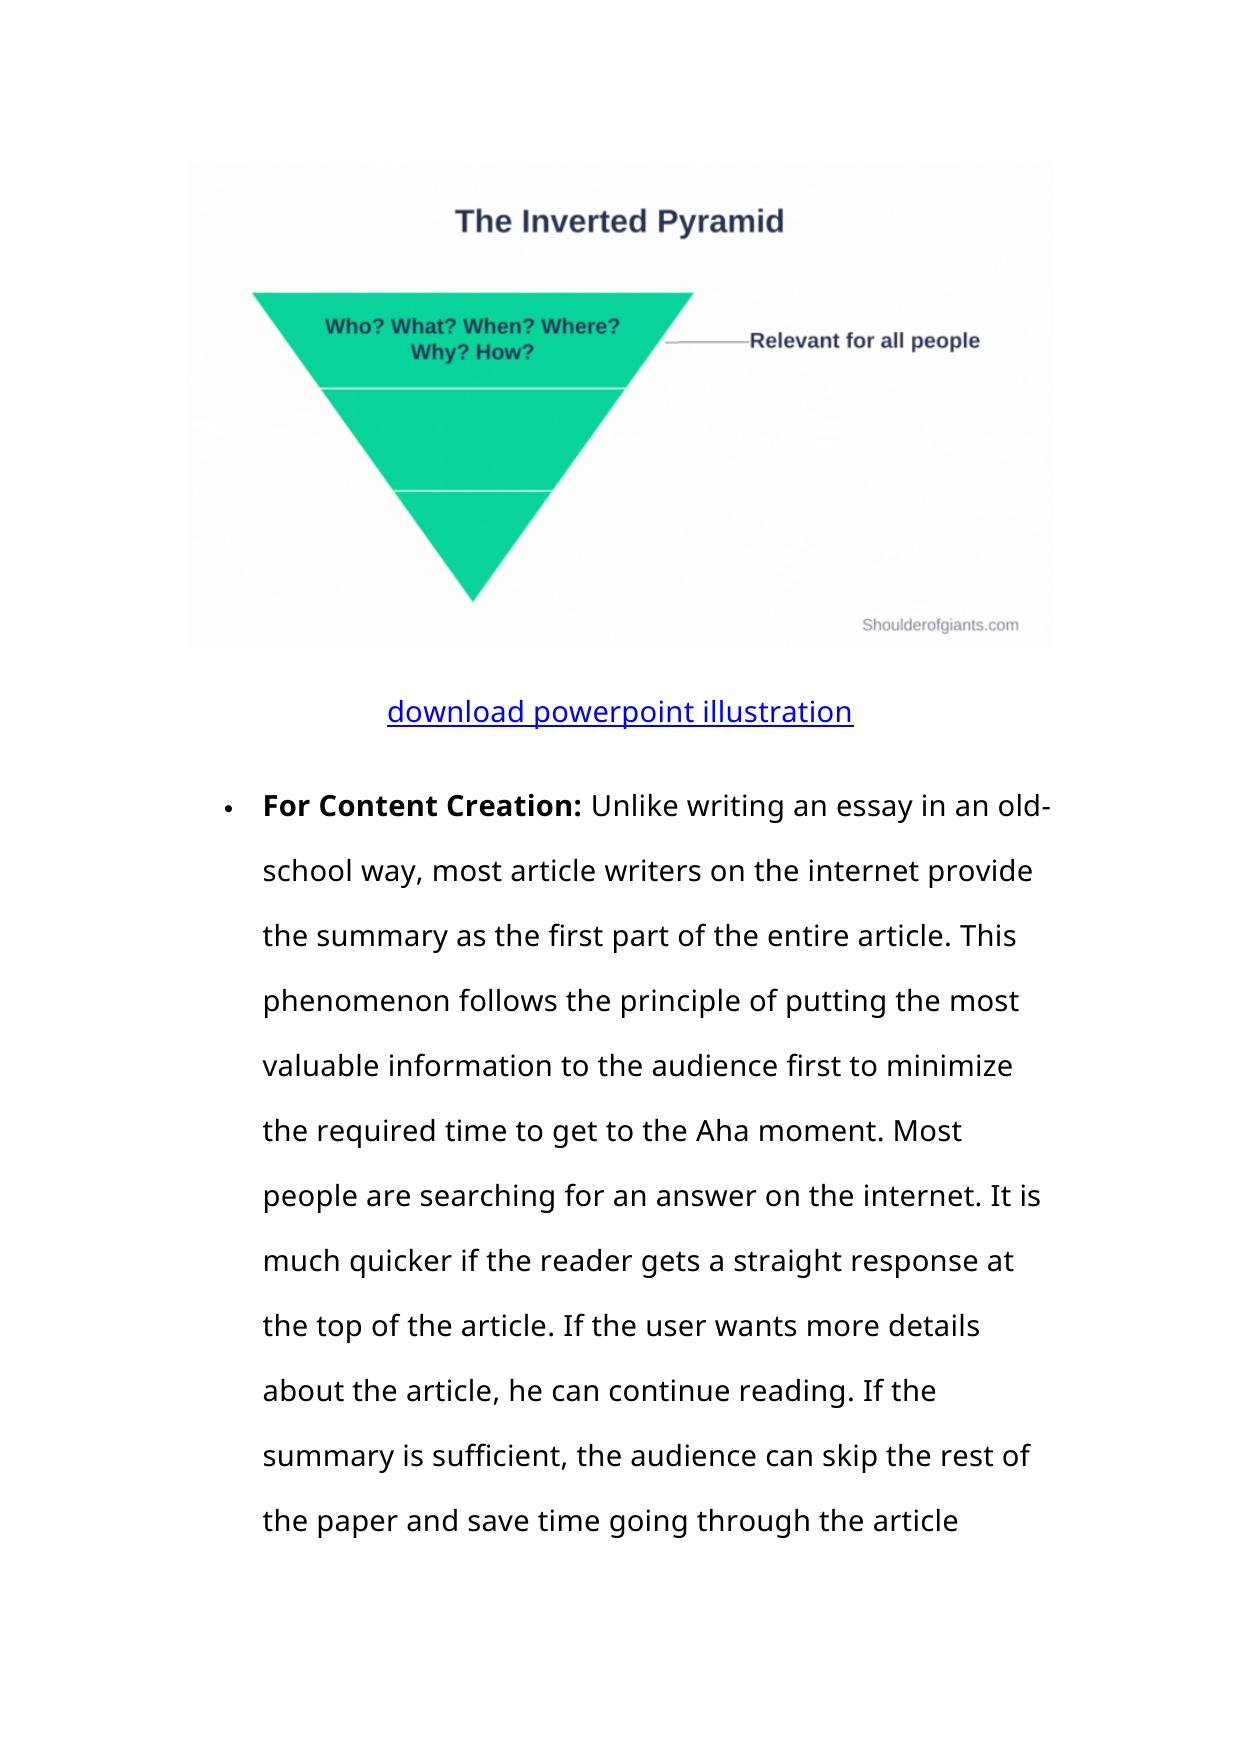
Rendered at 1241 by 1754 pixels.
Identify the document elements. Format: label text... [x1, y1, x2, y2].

text download powerpoint illustration [187, 679, 1053, 744]
picture [187, 162, 1053, 649]
